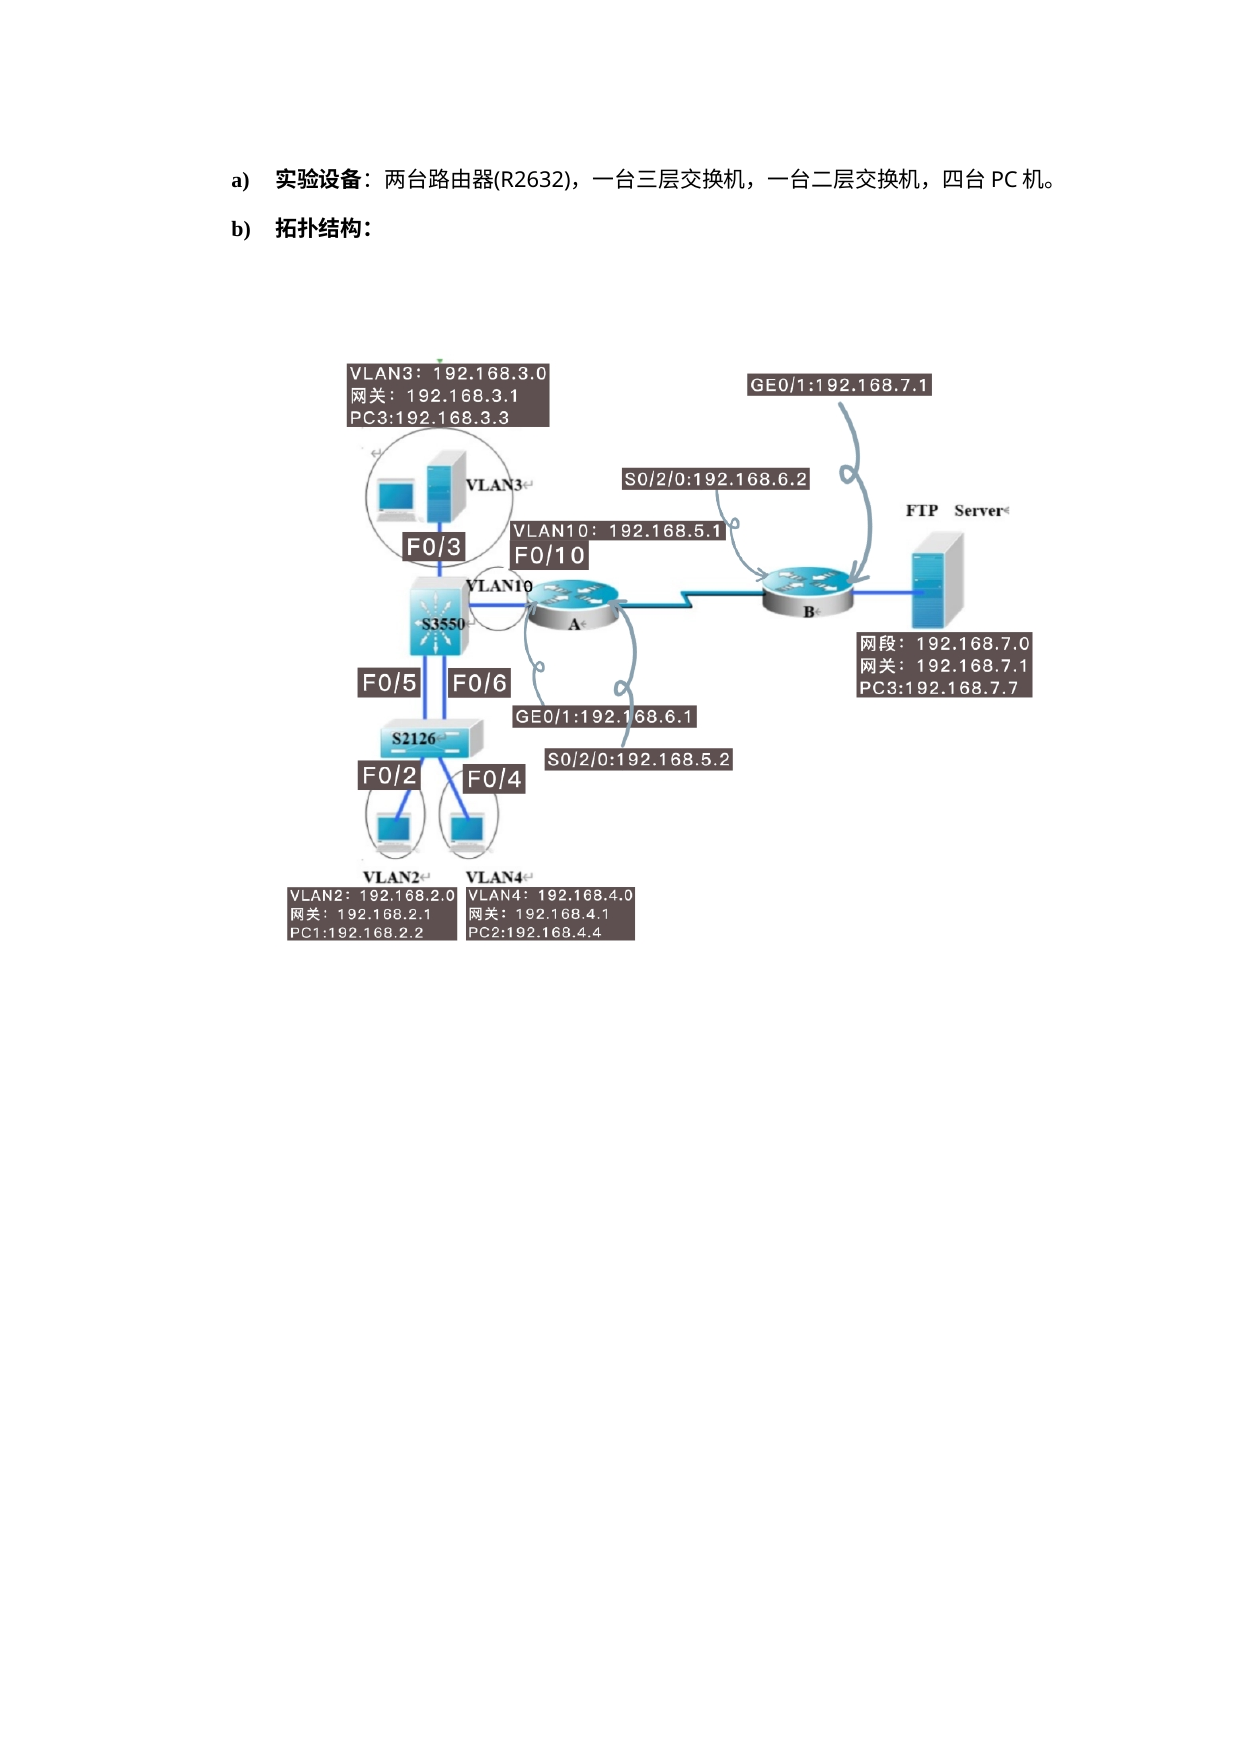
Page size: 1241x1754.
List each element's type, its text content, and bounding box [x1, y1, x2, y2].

list 拓扑结构： [231, 210, 1053, 243]
list 实验设备：两台路由器(R2632)，一台三层交换机，一台二层交换机，四台PC机。 [231, 162, 1053, 194]
picture [275, 258, 1090, 1074]
